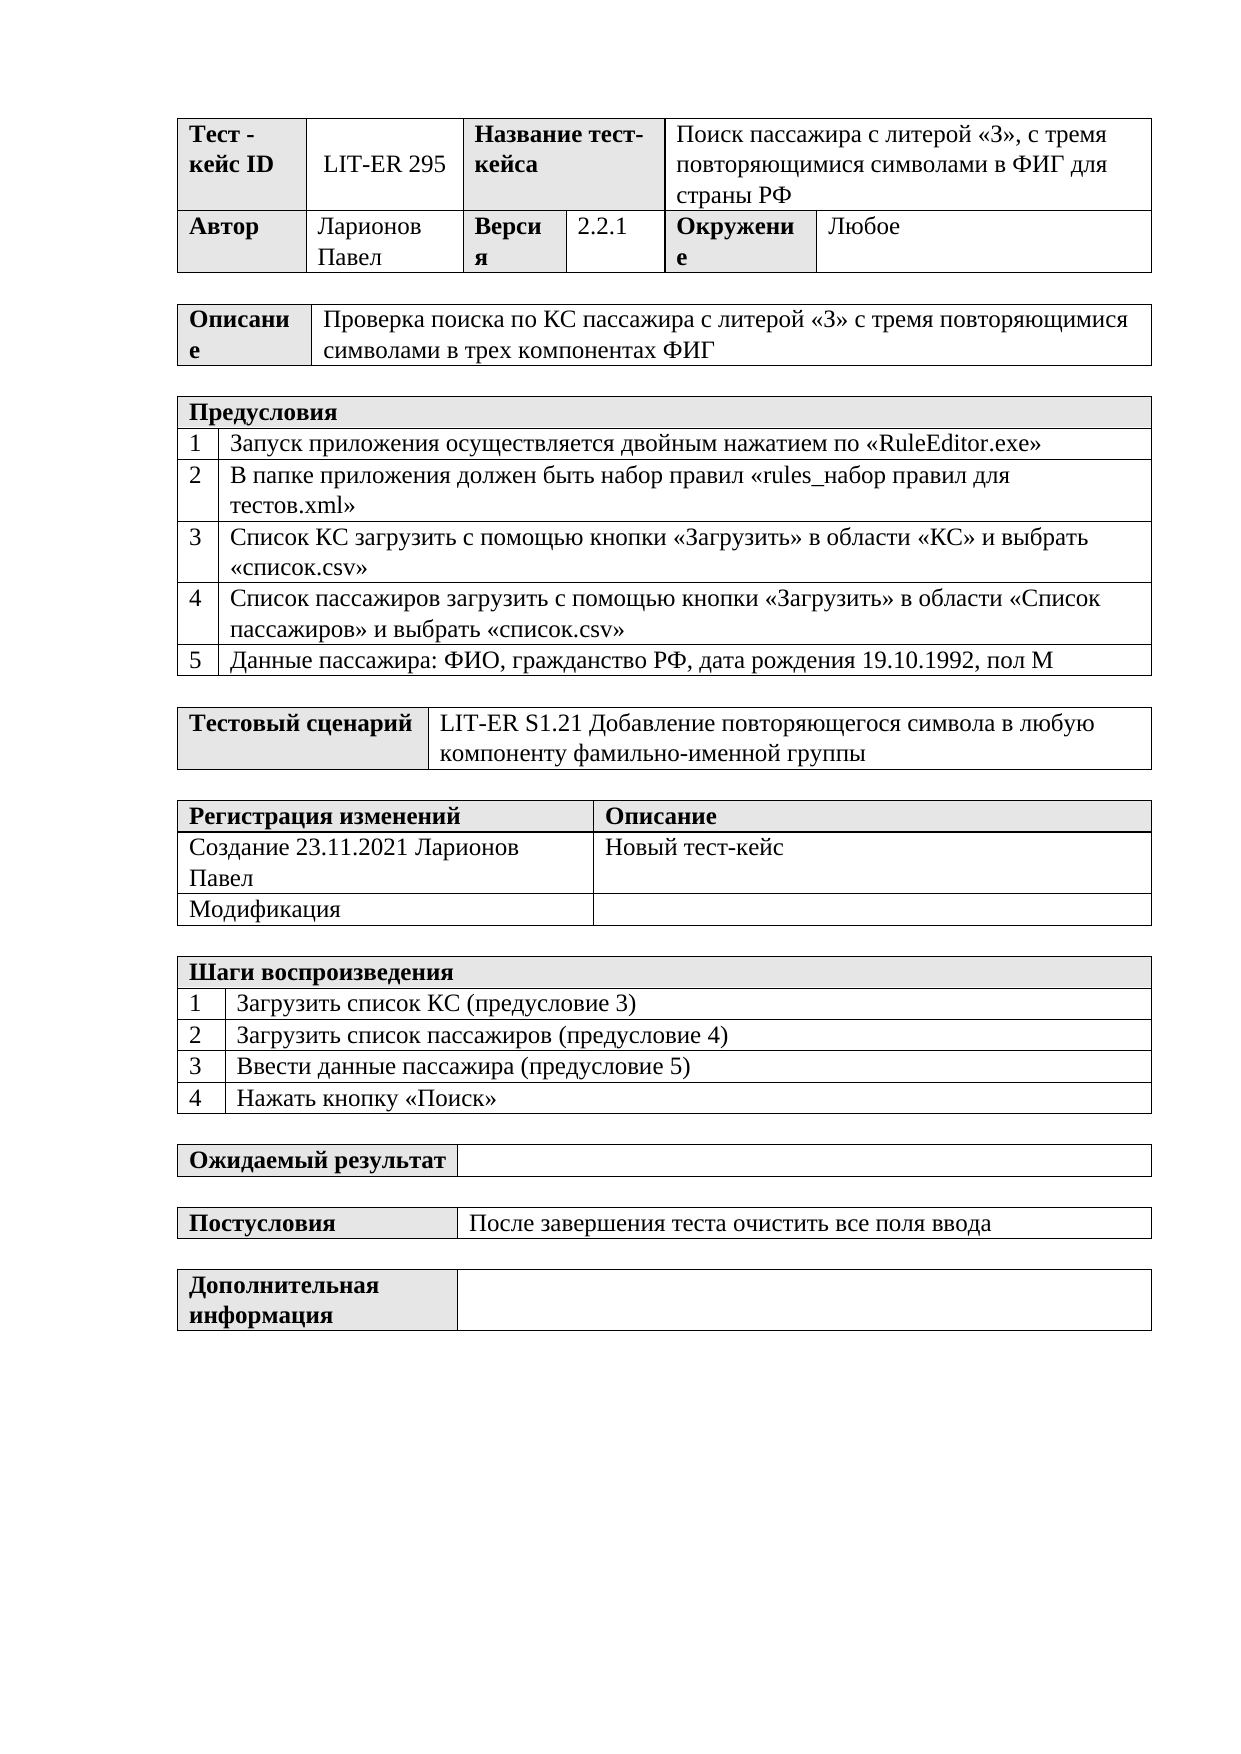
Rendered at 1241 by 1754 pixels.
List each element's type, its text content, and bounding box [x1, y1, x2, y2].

table_cell [594, 894, 1151, 925]
table_header После завершения теста очистить все поля ввода [458, 1208, 1151, 1238]
table_cell Окружение [666, 211, 816, 272]
table_cell 5 [178, 645, 218, 675]
table_cell Список КС загрузить с помощью кнопки «Загрузить» в области «КС» и выбрать «список.csv» [219, 522, 1151, 582]
table_cell Список пассажиров загрузить с помощью кнопки «Загрузить» в области «Список пассажиров» и выбрать «список.csv» [219, 583, 1151, 644]
table_cell Ларионов Павел [307, 211, 463, 272]
table_header Тестовый сценарий [178, 708, 428, 769]
table_cell 4 [178, 583, 218, 644]
table_header [458, 1145, 1151, 1176]
table_cell 1 [178, 429, 218, 459]
table_cell 3 [178, 522, 218, 582]
table_cell Создание 23.11.2021 Ларионов Павел [178, 833, 593, 893]
table_header Постусловия [178, 1208, 457, 1238]
table_cell Новый тест-кейс [594, 833, 1151, 893]
table_header Предусловия [178, 397, 1151, 427]
table_cell 2 [178, 460, 218, 521]
table_cell 1 [178, 989, 225, 1019]
table_header Шаги воспроизведения [178, 957, 1151, 987]
table_header LIT-ER 295 [307, 119, 463, 210]
table_header [458, 1270, 1151, 1330]
table_cell Нажать кнопку «Поиск» [226, 1083, 1151, 1113]
table_header Ожидаемый результат [178, 1145, 457, 1176]
table_cell Данные пассажира: ФИО, гражданство РФ, дата рождения 19.10.1992, пол М [219, 645, 1151, 675]
table_header Описание [594, 801, 1151, 831]
table_header Описание [178, 305, 311, 365]
table_cell 2 [178, 1020, 225, 1050]
table_header Тест -кейс ID [178, 119, 306, 210]
table_cell Версия [464, 211, 566, 272]
table_cell Запуск приложения осуществляется двойным нажатием по «RuleEditor.exe» [219, 429, 1151, 459]
table_cell Модификация [178, 894, 593, 925]
table_header Регистрация изменений [178, 801, 593, 831]
table_header Название тест- кейса [464, 119, 664, 210]
table_cell В папке приложения должен быть набор правил «rules_набор правил для тестов.xml» [219, 460, 1151, 521]
table_cell Загрузить список КС (предусловие 3) [226, 989, 1151, 1019]
table_header Проверка поиска по КС пассажира с литерой «З» с тремя повторяющимися символами в трех компонентах ФИГ [312, 305, 1151, 365]
table_cell 2.2.1 [567, 211, 664, 272]
table_cell Загрузить список пассажиров (предусловие 4) [226, 1020, 1151, 1050]
table_cell Любое [817, 211, 1151, 272]
table_cell Ввести данные пассажира (предусловие 5) [226, 1051, 1151, 1082]
table_cell 3 [178, 1051, 225, 1082]
table_header Дополнительная информация [178, 1270, 457, 1330]
table_header LIT-ER S1.21 Добавление повторяющегося символа в любую компоненту фамильно-именной группы [429, 708, 1151, 769]
table_cell Автор [178, 211, 306, 272]
table_header Поиск пассажира с литерой «З», с тремя повторяющимися символами в ФИГ для страны РФ [666, 119, 1151, 210]
table_cell 4 [178, 1083, 225, 1113]
